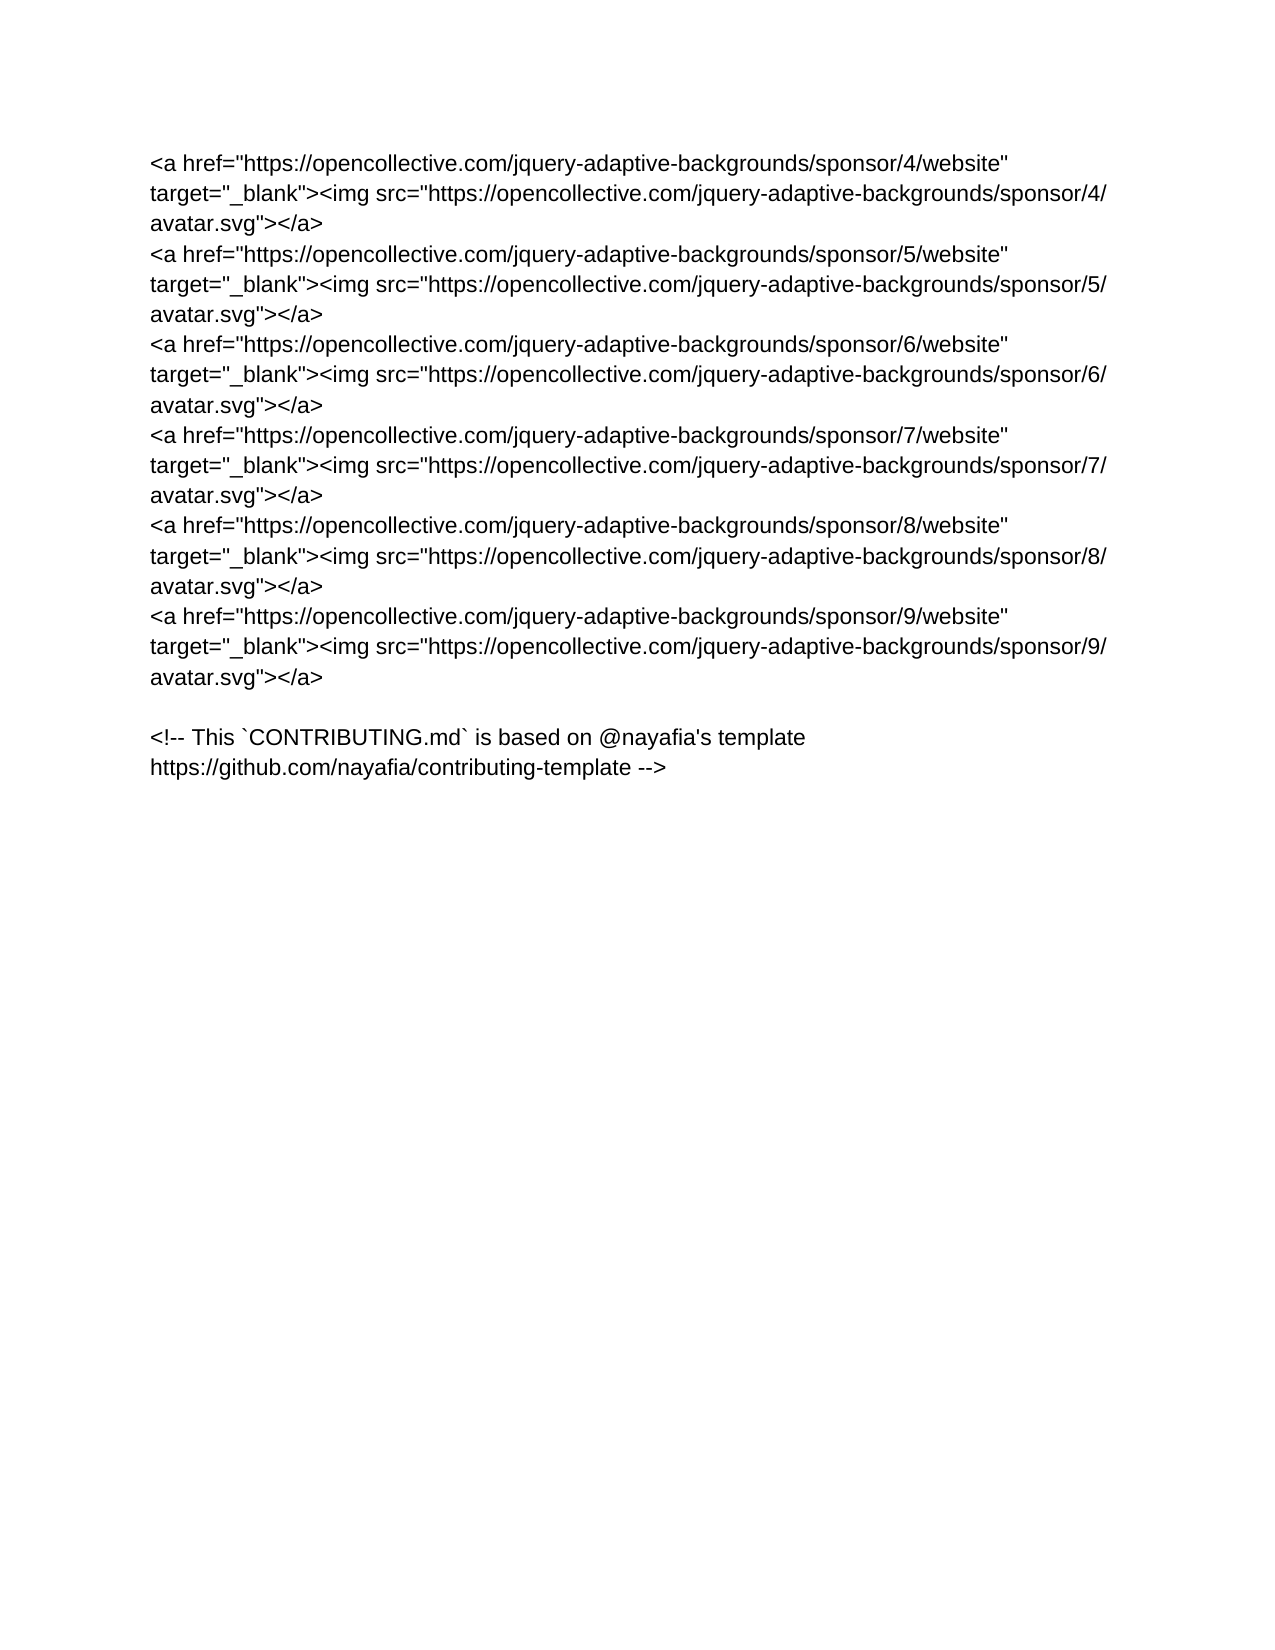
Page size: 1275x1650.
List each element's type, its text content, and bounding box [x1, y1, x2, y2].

text <a href="https://opencollective.com/jquery-adaptive-backgrounds/sponsor/7/website" target="_blank"><img src="https://opencollective.com/jquery-adaptive-backgrounds/sponsor/7/avatar.svg"></a> [150, 422, 1125, 509]
text <a href="https://opencollective.com/jquery-adaptive-backgrounds/sponsor/4/website" target="_blank"><img src="https://opencollective.com/jquery-adaptive-backgrounds/sponsor/4/avatar.svg"></a> [150, 150, 1125, 237]
text <a href="https://opencollective.com/jquery-adaptive-backgrounds/sponsor/5/website" target="_blank"><img src="https://opencollective.com/jquery-adaptive-backgrounds/sponsor/5/avatar.svg"></a> [150, 241, 1125, 327]
text <a href="https://opencollective.com/jquery-adaptive-backgrounds/sponsor/8/website" target="_blank"><img src="https://opencollective.com/jquery-adaptive-backgrounds/sponsor/8/avatar.svg"></a> [150, 512, 1125, 599]
text <a href="https://opencollective.com/jquery-adaptive-backgrounds/sponsor/9/website" target="_blank"><img src="https://opencollective.com/jquery-adaptive-backgrounds/sponsor/9/avatar.svg"></a> [150, 603, 1125, 690]
text <!-- This `CONTRIBUTING.md` is based on @nayafia's template https://github.com/nayafia/contributing-template --> [150, 724, 1125, 781]
text <a href="https://opencollective.com/jquery-adaptive-backgrounds/sponsor/6/website" target="_blank"><img src="https://opencollective.com/jquery-adaptive-backgrounds/sponsor/6/avatar.svg"></a> [150, 331, 1125, 418]
